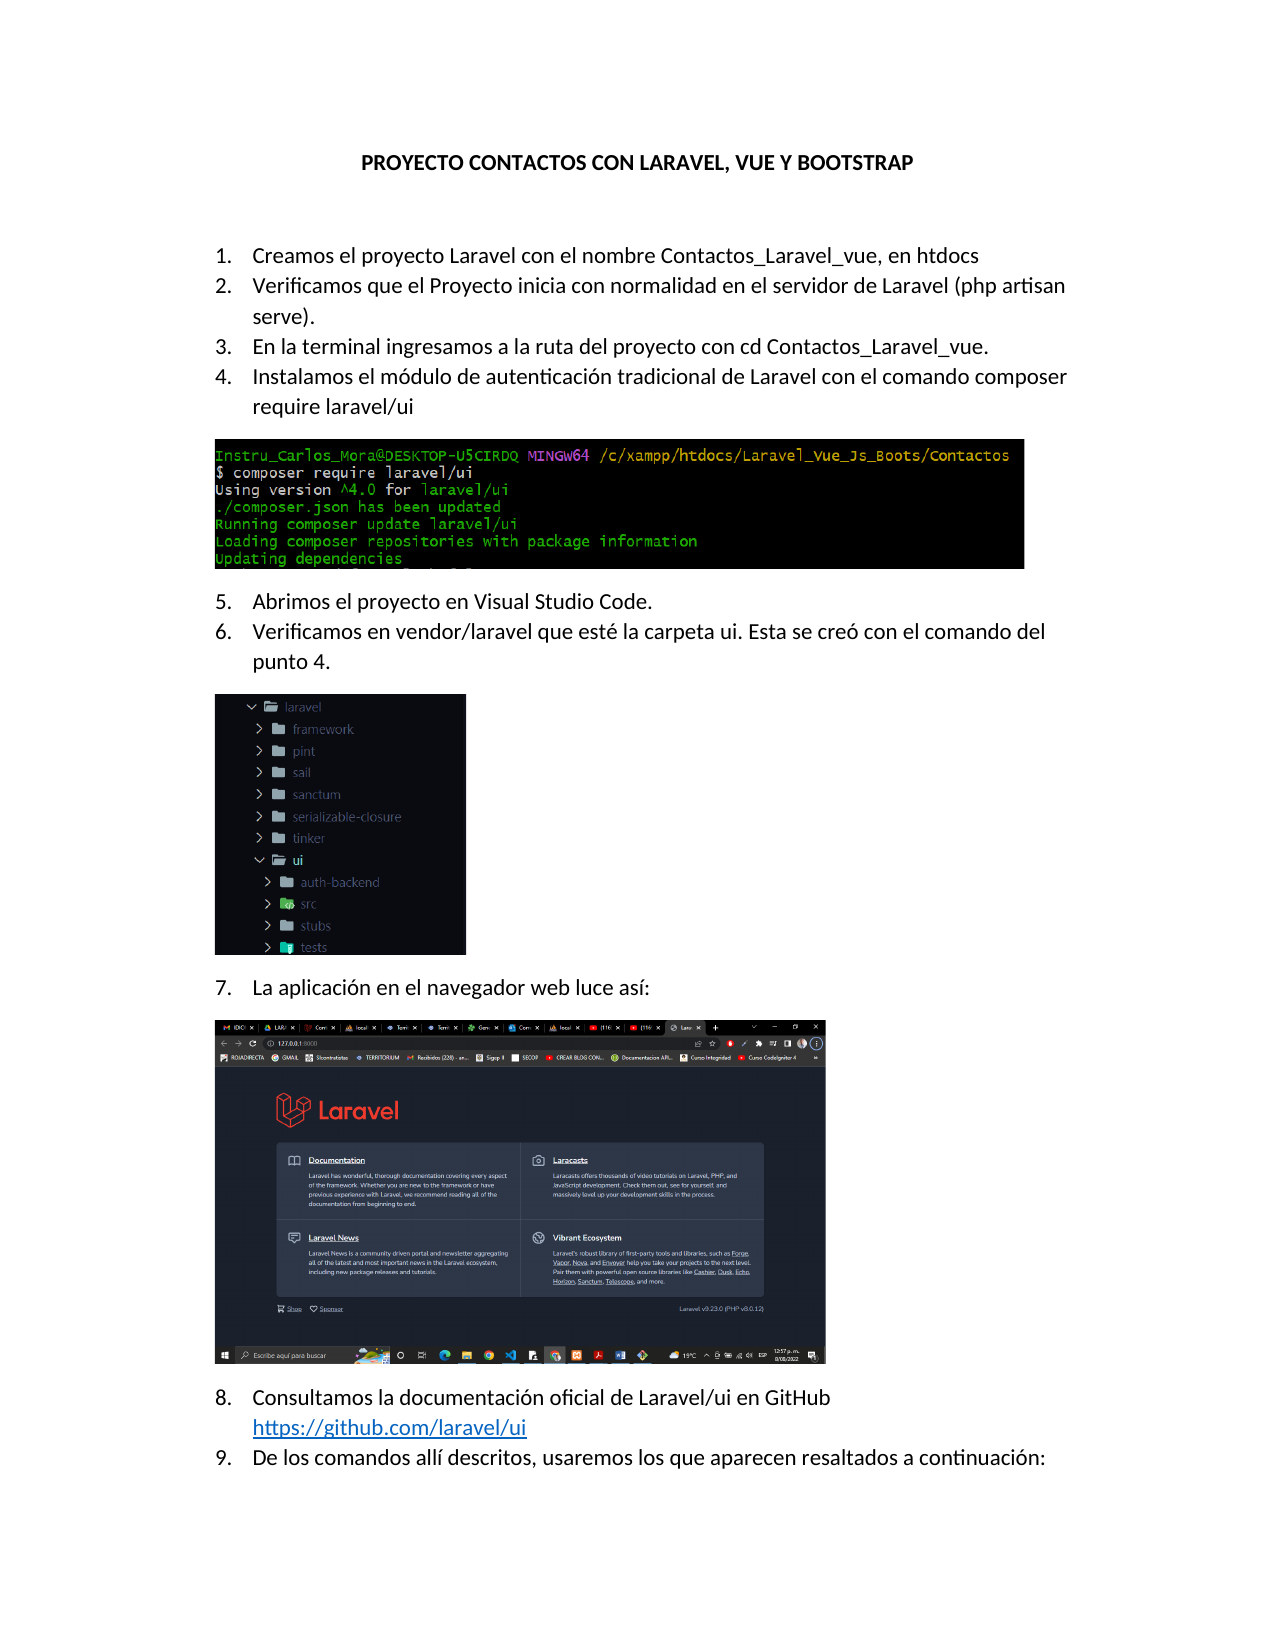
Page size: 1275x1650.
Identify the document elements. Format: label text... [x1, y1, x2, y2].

list Instalamos el módulo de autenticación tradicional de Laravel con el comando composer require laravel/ui [215, 362, 1098, 420]
list En la terminal ingresamos a la ruta del proyecto con cd Contactos_Laravel_vue. [215, 332, 1098, 360]
list Abrimos el proyecto en Visual Studio Code. [215, 587, 1098, 615]
picture [214, 439, 1025, 569]
list De los comandos allí descritos, usaremos los que aparecen resaltados a continuación: [215, 1443, 1098, 1471]
list Verificamos que el Proyecto inicia con normalidad en el servidor de Laravel (php artisan serve). [215, 272, 1098, 330]
list La aplicación en el navegador web luce así: [215, 973, 1098, 1002]
list Creamos el proyecto Laravel con el nombre Contactos_Laravel_vue, en htdocs [215, 241, 1098, 269]
text PROYECTO CONTACTOS CON LARAVEL, VUE Y BOOTSTRAP [177, 148, 1098, 176]
picture [214, 1020, 826, 1364]
list Consultamos la documentación oficial de Laravel/ui en GitHub https://github.com/laravel/ui [215, 1383, 1098, 1441]
list Verificamos en vendor/laravel que esté la carpeta ui. Esta se creó con el comando del punto 4. [215, 617, 1098, 675]
picture [214, 694, 467, 955]
